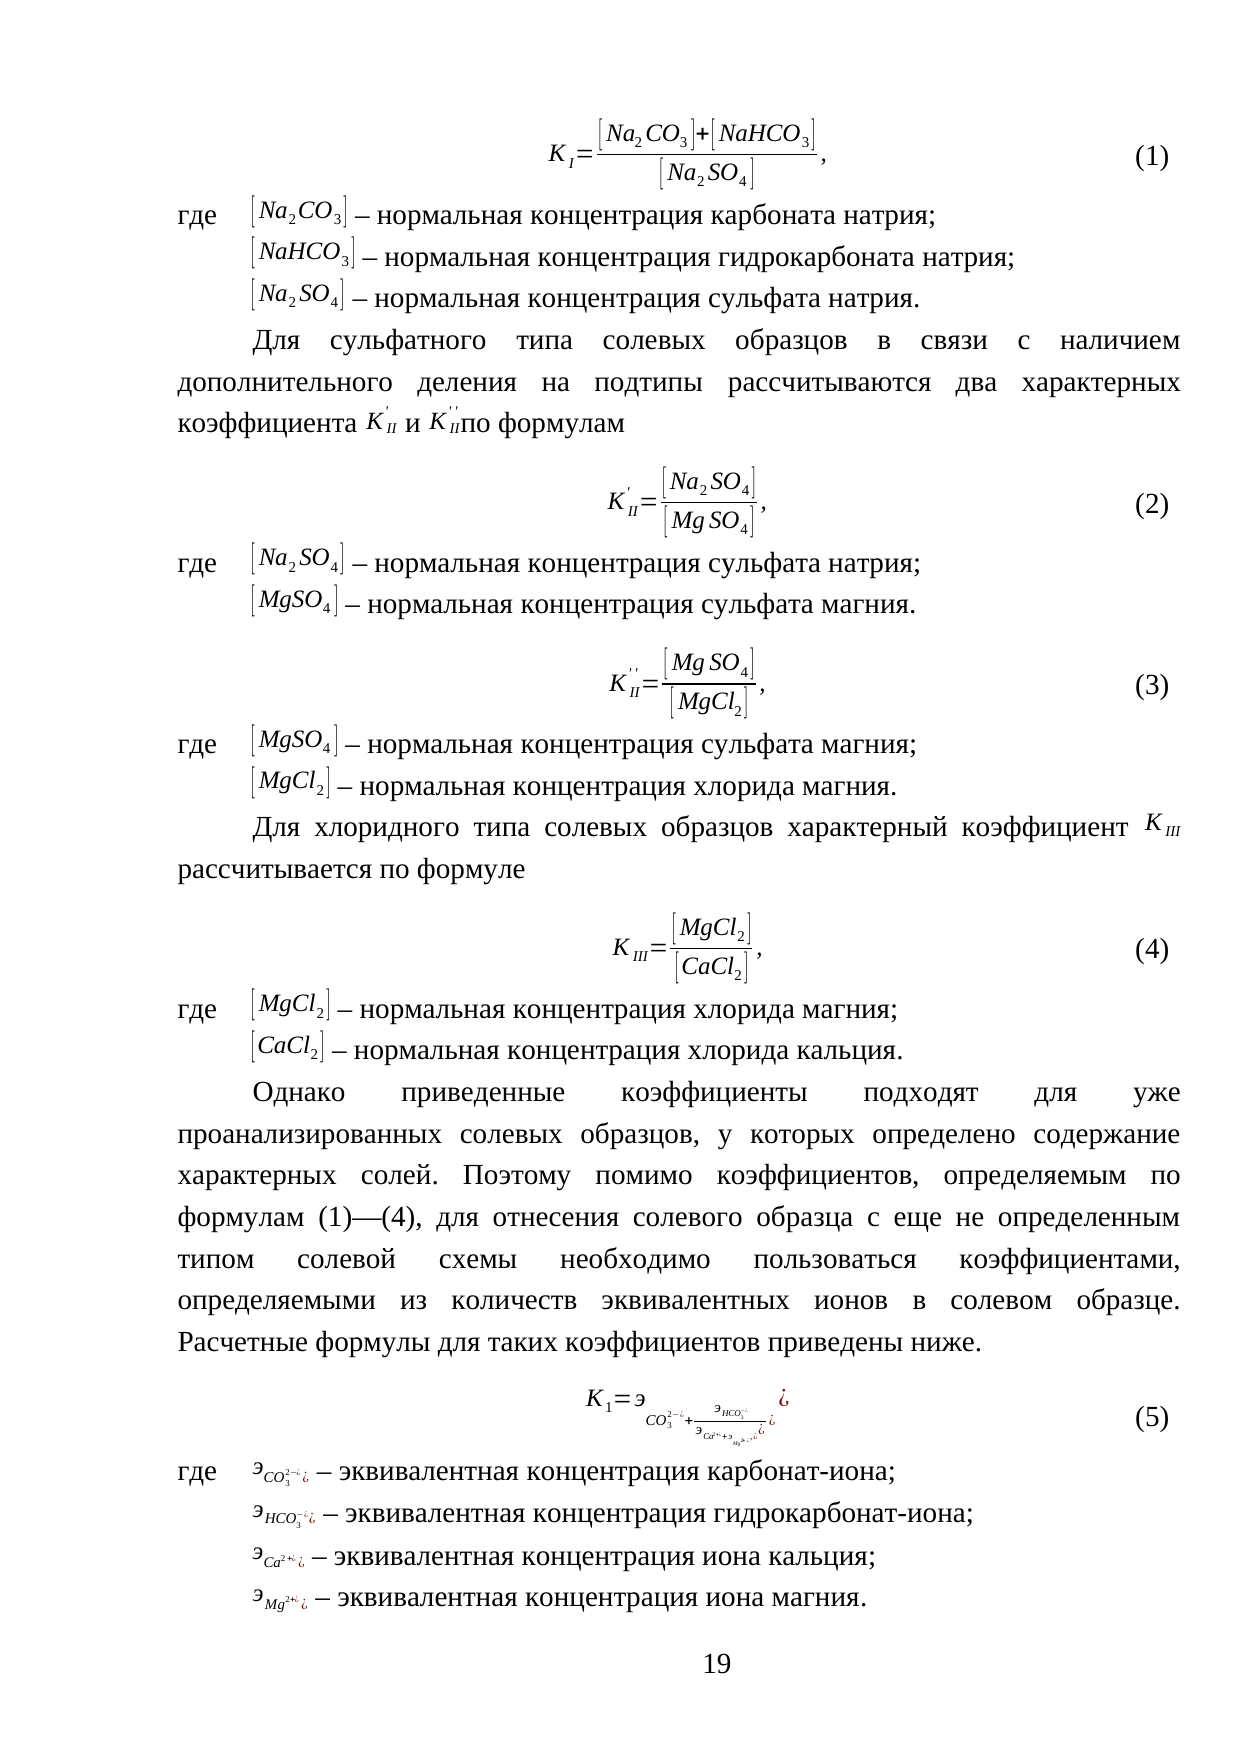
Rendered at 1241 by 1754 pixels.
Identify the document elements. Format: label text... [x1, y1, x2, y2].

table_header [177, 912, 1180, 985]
text где – нормальная концентрация сульфата натрия; – нормальная концентрация сульфата магния. [177, 539, 1181, 622]
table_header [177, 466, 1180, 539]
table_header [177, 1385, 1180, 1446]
text Однако приведенные коэффициенты подходят для уже проанализированных солевых образцов, у которых определено содержание характерных солей. Поэтому помимо коэффициентов, определяемым по формулам (1)—(4), для отнесения солевого образца с еще не определенным типом солевой схемы необходимо пользоваться коэффициентами, определяемыми из количеств эквивалентных ионов в солевом образце. Расчетные формулы для таких коэффициентов приведены ниже. [177, 1068, 1181, 1360]
text где – нормальная концентрация хлорида магния; – нормальная концентрация хлорида кальция. [177, 985, 1181, 1068]
text Для сульфатного типа солевых образцов в связи с наличием дополнительного деления на подтипы рассчитываются два характерных коэффициента и по формулам [177, 316, 1181, 441]
text где – нормальная концентрация сульфата магния; – нормальная концентрация хлорида магния. [177, 720, 1181, 803]
text Для хлоридного типа солевых образцов характерный коэффициент рассчитывается по формуле [177, 803, 1181, 887]
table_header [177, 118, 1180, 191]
text где – эквивалентная концентрация карбонат-иона; – эквивалентная концентрация гидрокарбонат-иона; – эквивалентная концентрация иона кальция; – эквивалентная концентрация иона магния. [177, 1446, 1181, 1613]
text где – нормальная концентрация карбоната натрия; – нормальная концентрация гидрокарбоната натрия; – нормальная концентрация сульфата натрия. [177, 191, 1181, 316]
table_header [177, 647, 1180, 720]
